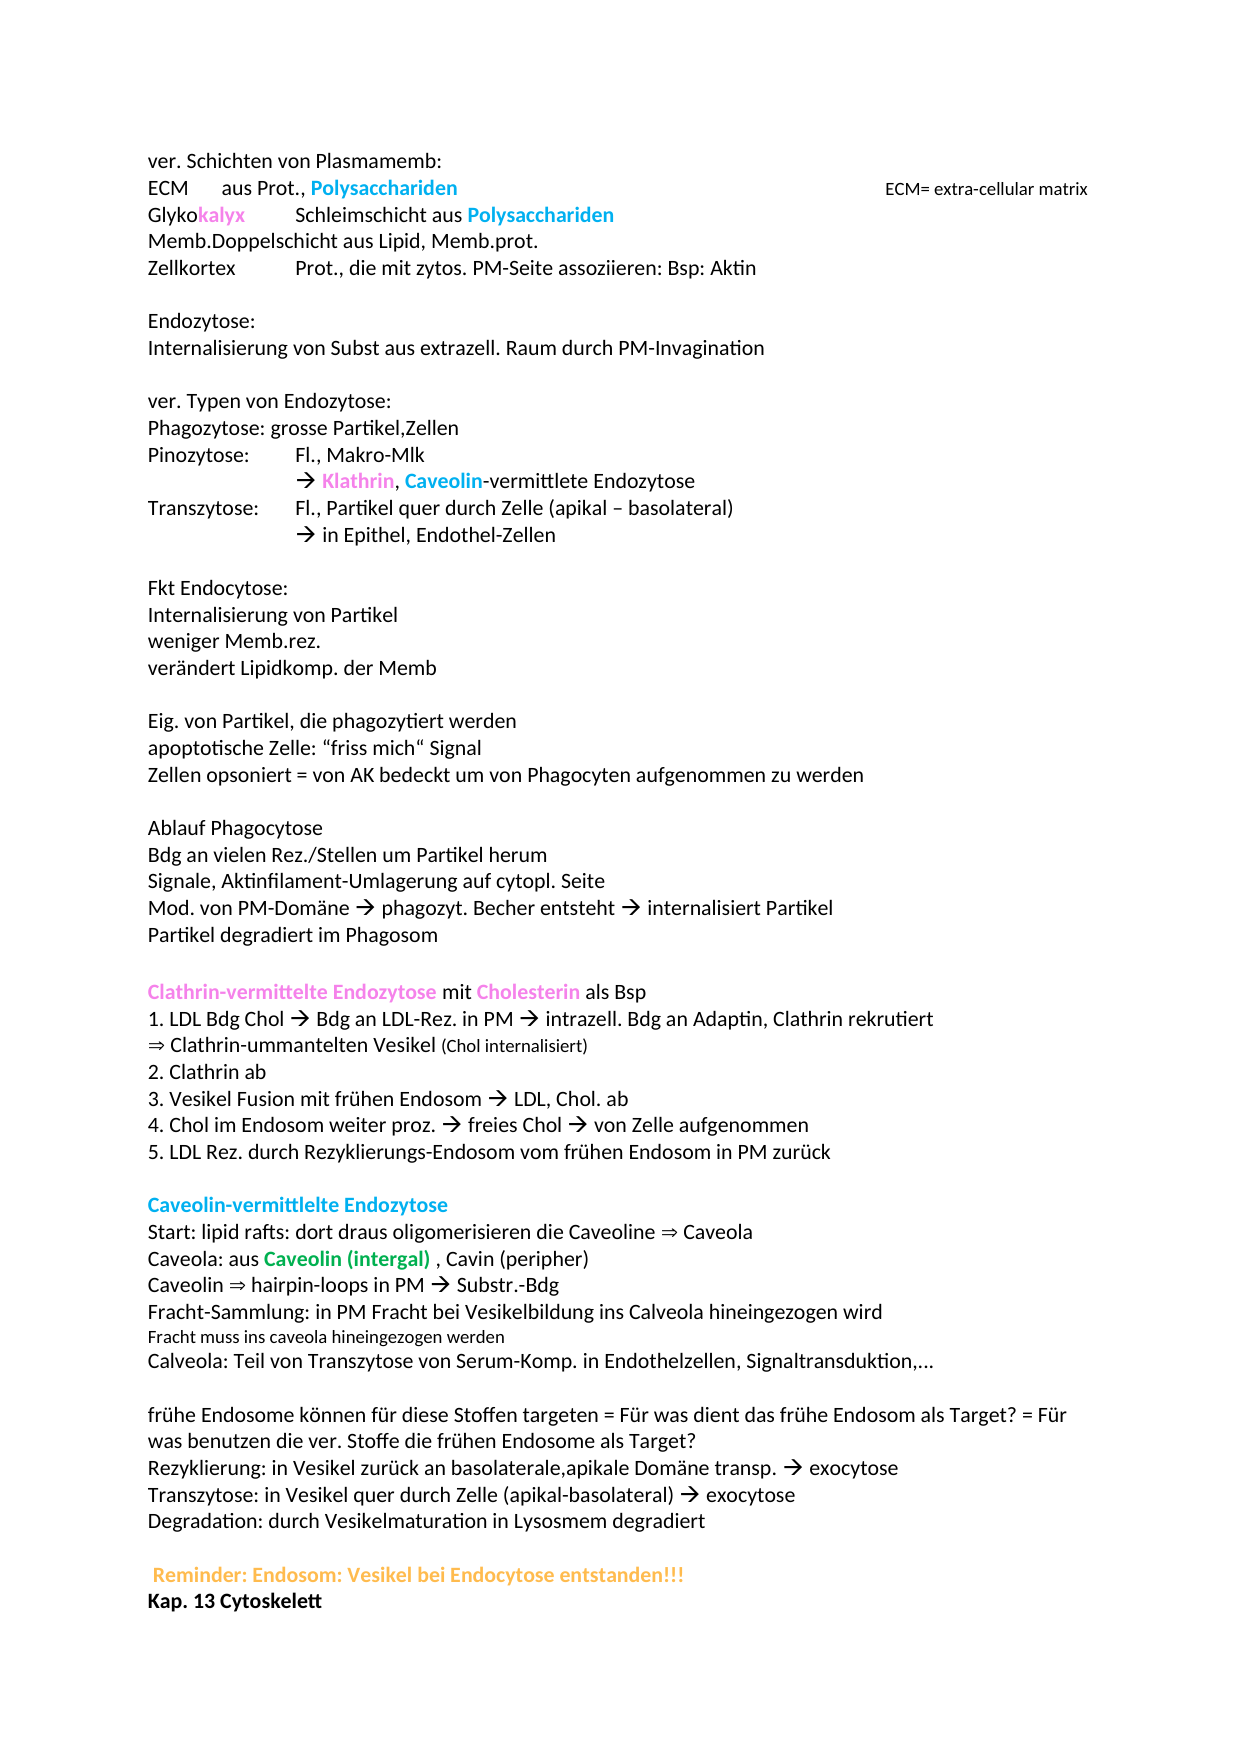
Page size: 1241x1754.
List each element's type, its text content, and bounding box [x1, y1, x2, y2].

text ver. Typen von Endozytose: [148, 388, 1093, 414]
text Phagozytose: grosse Partikel,Zellen [148, 414, 1093, 441]
text Fracht-Sammlung: in PM Fracht bei Vesikelbildung ins Calveola hineingezogen wird [148, 1298, 1093, 1325]
text Eig. von Partikel, die phagozytiert werden [148, 708, 1093, 734]
text Zellen opsoniert = von AK bedeckt um von Phagocyten aufgenommen zu werden [148, 761, 1093, 788]
text Internalisierung von Partikel [148, 601, 1093, 628]
text Caveola: aus Caveolin (intergal) , Cavin (peripher) [148, 1245, 1093, 1271]
text Internalisierung von Subst aus extrazell. Raum durch PM-Invagination [148, 334, 1093, 361]
text Endozytose: [148, 308, 1093, 334]
text Transzytose: Fl., Partikel quer durch Zelle (apikal – basolateral) [148, 494, 1093, 521]
text Reminder: Endosom: Vesikel bei Endocytose entstanden!!! [148, 1561, 1093, 1588]
text frühe Endosome können für diese Stoffen targeten = Für was dient das frühe Endosom als Target? = Für was benutzen die ver. Stoffe die frühen Endosome als Target? [148, 1401, 1093, 1454]
text Start: lipid rafts: dort draus oligomerisieren die Caveoline Caveola [148, 1218, 1093, 1245]
text ver. Schichten von Plasmamemb: [148, 148, 1093, 174]
text Caveolin-vermittlelte Endozytose [148, 1191, 1093, 1218]
text 3. Vesikel Fusion mit frühen Endosom LDL, Chol. ab [148, 1085, 1093, 1111]
text Degradation: durch Vesikelmaturation in Lysosmem degradiert [148, 1508, 1093, 1534]
text Signale, Aktinfilament-Umlagerung auf cytopl. Seite [148, 868, 1093, 894]
text verändert Lipidkomp. der Memb [148, 654, 1093, 681]
text Fkt Endocytose: [148, 574, 1093, 601]
text ECM aus Prot., Polysacchariden ECM= extra-cellular matrix [148, 174, 1093, 201]
text Fracht muss ins caveola hineingezogen werden [148, 1325, 1093, 1348]
text Rezyklierung: in Vesikel zurück an basolaterale,apikale Domäne transp. exocytose [148, 1454, 1093, 1481]
text 5. LDL Rez. durch Rezyklierungs-Endosom vom frühen Endosom in PM zurück [148, 1138, 1093, 1165]
text Zellkortex Prot., die mit zytos. PM-Seite assoziieren: Bsp: Aktin [148, 254, 1093, 281]
text Calveola: Teil von Transzytose von Serum-Komp. in Endothelzellen, Signaltransduktion,... [148, 1348, 1093, 1374]
text Memb.Doppelschicht aus Lipid, Memb.prot. [148, 228, 1093, 254]
text Mod. von PM-Domäne phagozyt. Becher entsteht internalisiert Partikel [148, 894, 1093, 921]
text apoptotische Zelle: “friss mich“ Signal [148, 734, 1093, 761]
text in Epithel, Endothel-Zellen [148, 521, 1093, 548]
text Ablauf Phagocytose [148, 814, 1093, 841]
text Pinozytose: Fl., Makro-Mlk [148, 441, 1093, 468]
text Glykokalyx Schleimschicht aus Polysacchariden [148, 201, 1093, 228]
text Transzytose: in Vesikel quer durch Zelle (apikal-basolateral) exocytose [148, 1481, 1093, 1508]
text Caveolin hairpin-loops in PM Substr.-Bdg [148, 1271, 1093, 1298]
text Partikel degradiert im Phagosom [148, 921, 1093, 948]
text Kap. 13 Cytoskelett [148, 1588, 1093, 1614]
text 4. Chol im Endosom weiter proz. freies Chol von Zelle aufgenommen [148, 1111, 1093, 1138]
text Bdg an vielen Rez./Stellen um Partikel herum [148, 841, 1093, 868]
text Klathrin, Caveolin-vermittlete Endozytose [148, 468, 1093, 494]
text 1. LDL Bdg Chol Bdg an LDL-Rez. in PM intrazell. Bdg an Adaptin, Clathrin rekrutiert [148, 1005, 1093, 1031]
text Clathrin-vermittelte Endozytose mit Cholesterin als Bsp [148, 978, 1093, 1005]
text weniger Memb.rez. [148, 628, 1093, 654]
text Clathrin-ummantelten Vesikel (Chol internalisiert) [148, 1031, 1093, 1058]
text 2. Clathrin ab [148, 1058, 1093, 1085]
